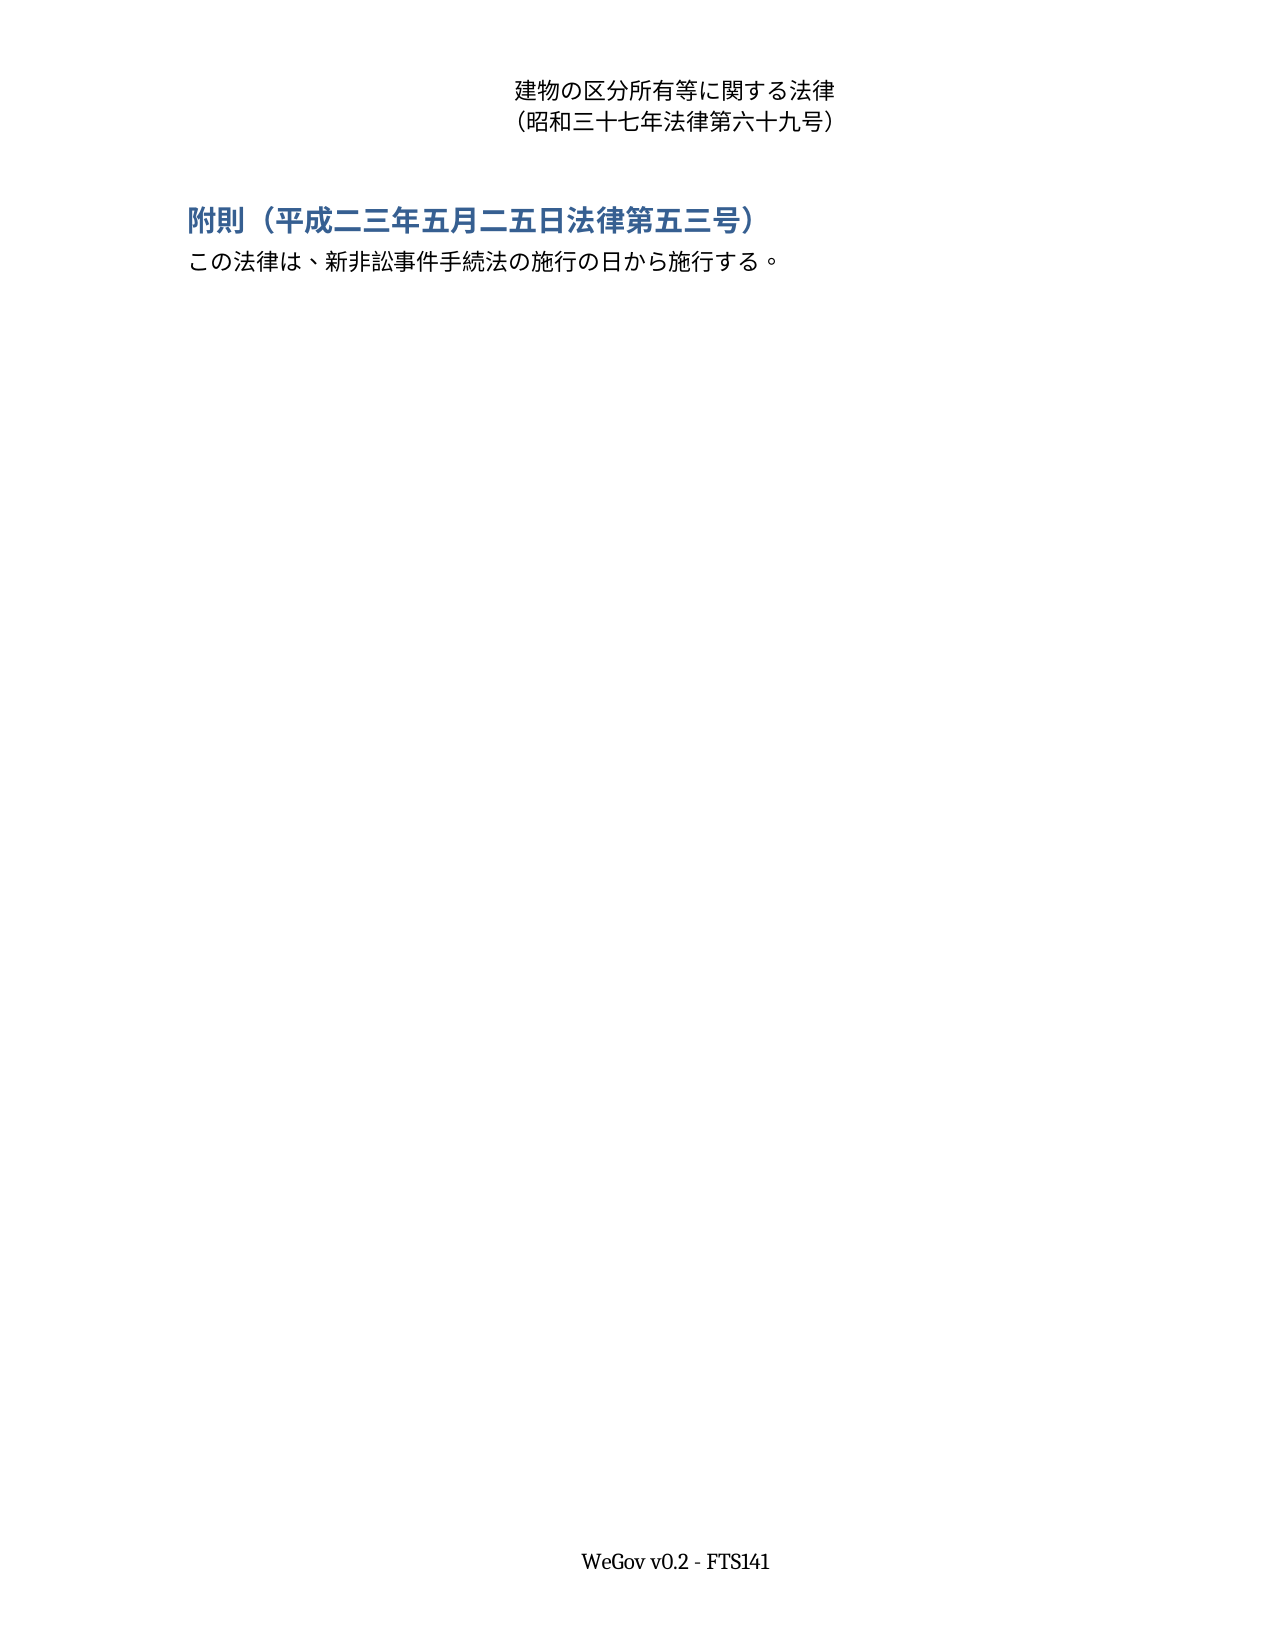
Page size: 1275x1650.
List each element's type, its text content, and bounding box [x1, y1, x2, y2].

text この法律は、新非訟事件手続法の施行の日から施行する。 [187, 246, 1087, 277]
subtitle 附則（平成二三年五月二五日法律第五三号） [187, 200, 1087, 240]
